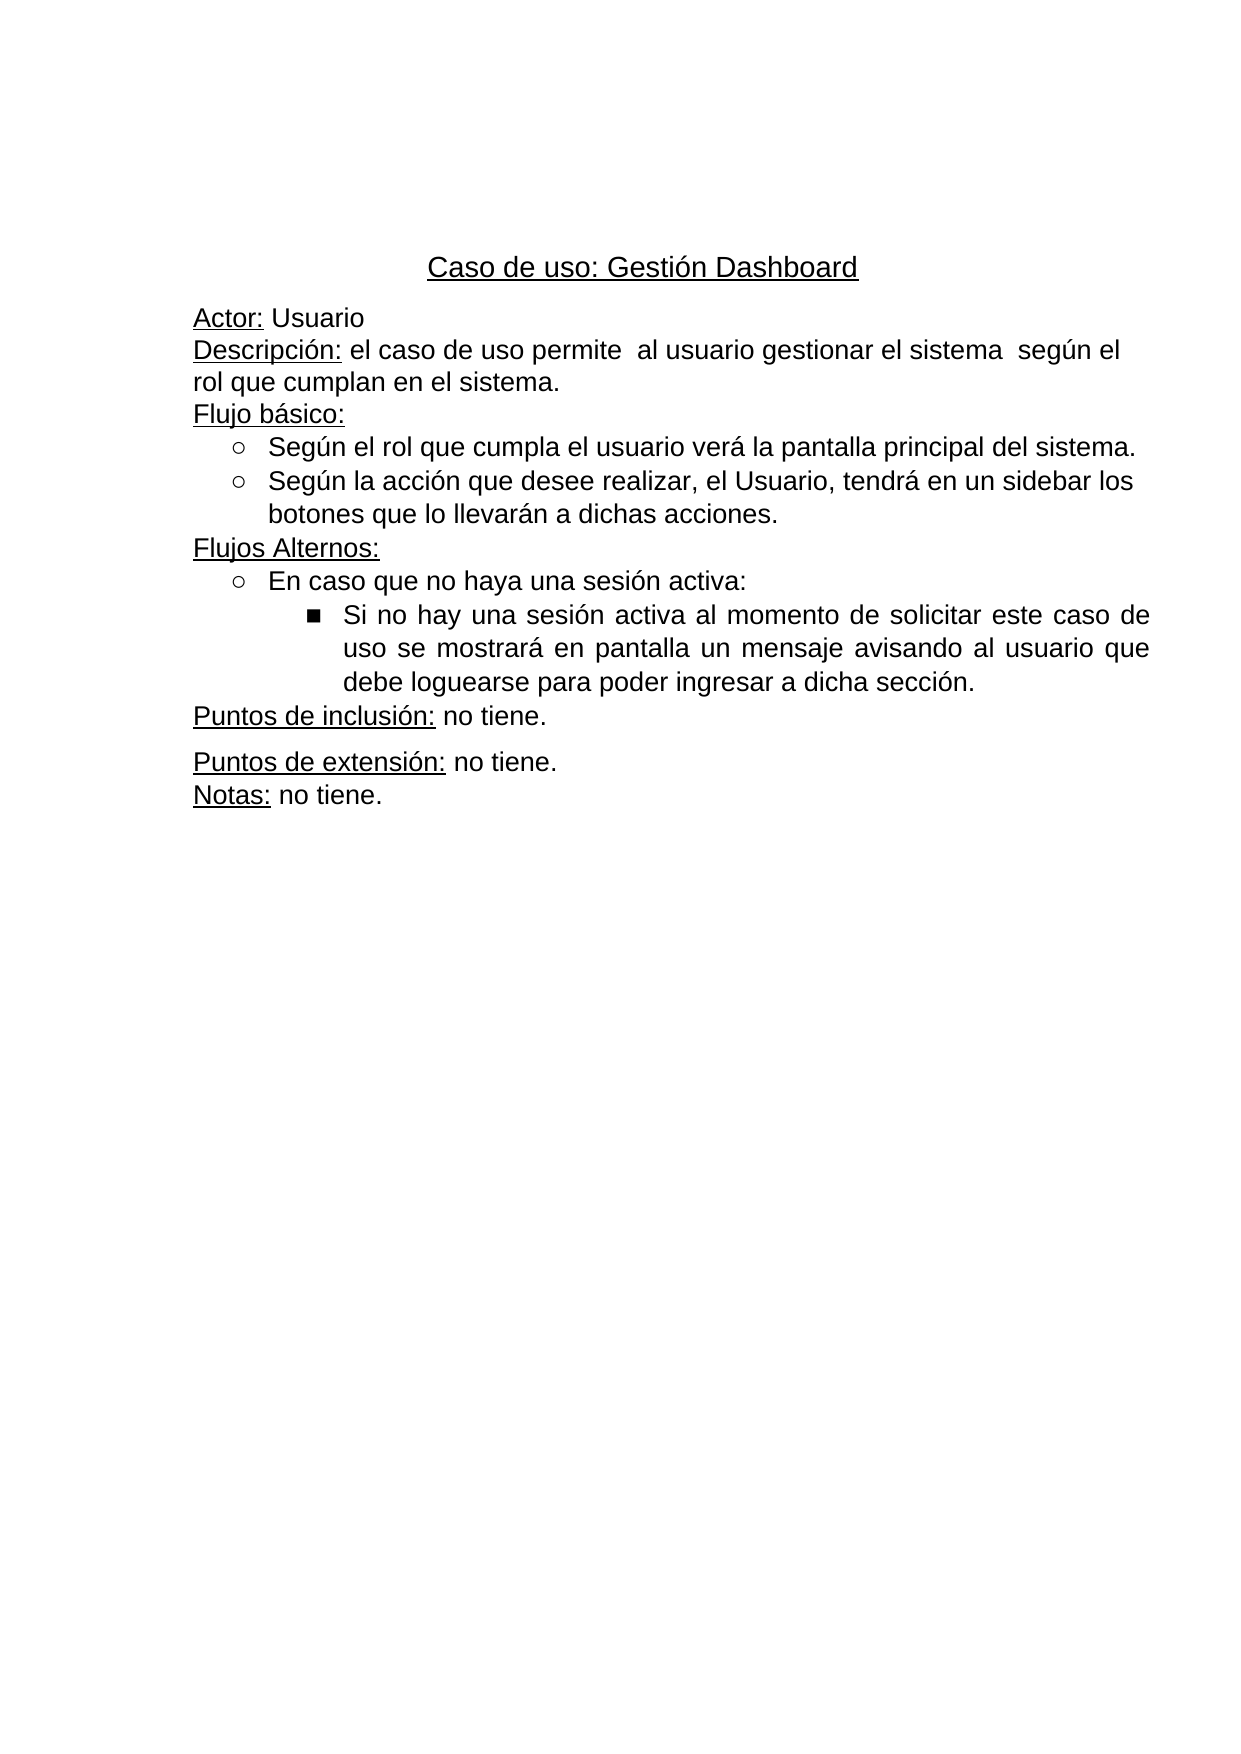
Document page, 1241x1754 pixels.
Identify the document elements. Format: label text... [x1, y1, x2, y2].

text Puntos de extensión: no tiene. [193, 746, 1167, 777]
text Flujo básico: [193, 398, 1167, 429]
text Caso de uso: Gestión Dashboard [118, 250, 1167, 283]
text Puntos de inclusión: no tiene. [193, 700, 1167, 731]
text Actor: Usuario [193, 302, 1167, 333]
list Si no hay una sesión activa al momento de solicitar este caso de uso se mostrará en pantalla un mensaje avisando al usuario que debe loguearse para poder ingresar a dicha sección. [305, 599, 1151, 697]
text Descripción: el caso de uso permite al usuario gestionar el sistema según el rol que cumplan en el sistema. [193, 334, 1151, 397]
text Flujos Alternos: [193, 532, 1167, 563]
list En caso que no haya una sesión activa: [230, 565, 1167, 596]
list Según el rol que cumpla el usuario verá la pantalla principal del sistema. [230, 431, 1151, 462]
text Notas: no tiene. [193, 779, 1167, 810]
list Según la acción que desee realizar, el Usuario, tendrá en un sidebar los botones que lo llevarán a dichas acciones. [230, 465, 1151, 530]
